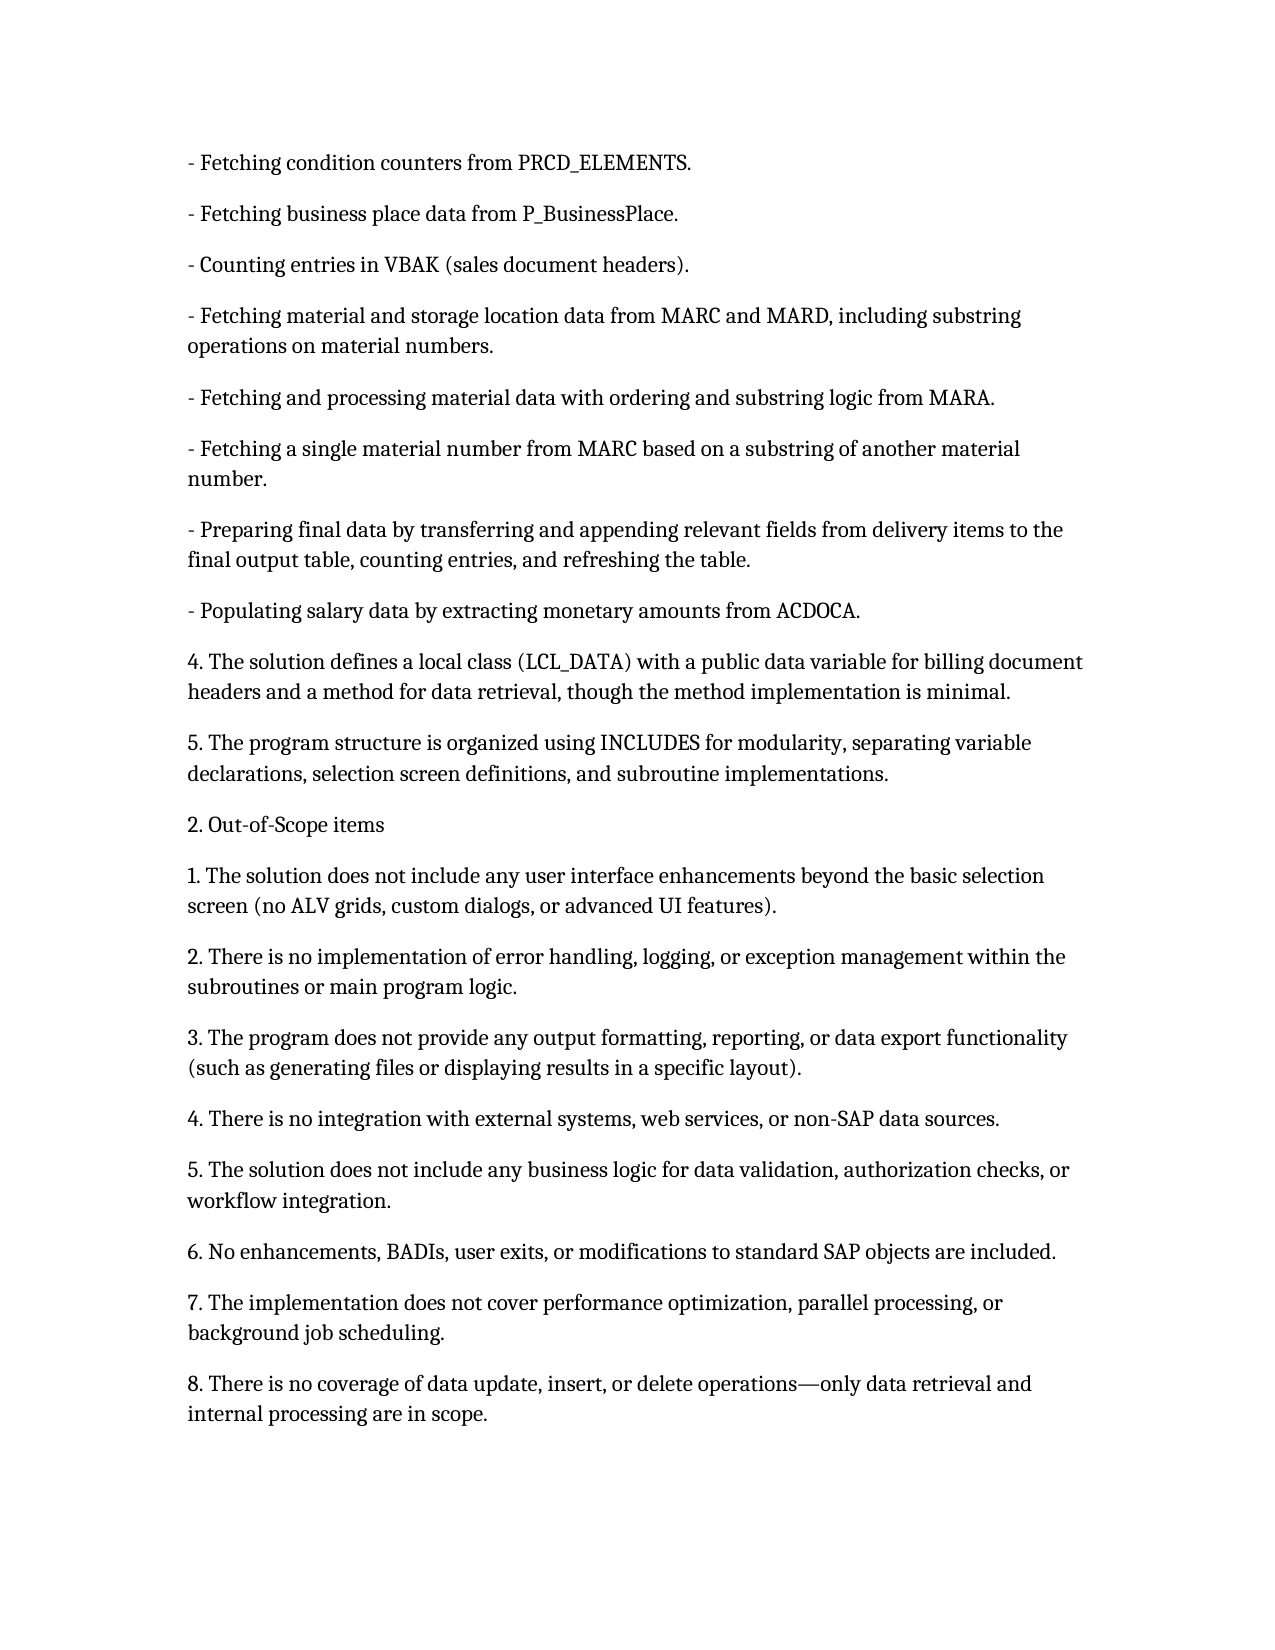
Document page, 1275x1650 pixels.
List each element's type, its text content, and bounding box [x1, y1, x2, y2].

text 2. Out-of-Scope items [187, 811, 1087, 838]
text - Fetching a single material number from MARC based on a substring of another material number. [187, 435, 1087, 492]
text 5. The program structure is organized using INCLUDES for modularity, separating variable declarations, selection screen definitions, and subroutine implementations. [187, 730, 1087, 787]
text - Fetching condition counters from PRCD_ELEMENTS. [187, 150, 1087, 176]
text 4. The solution defines a local class (LCL_DATA) with a public data variable for billing document headers and a method for data retrieval, though the method implementation is minimal. [187, 649, 1087, 706]
text - Populating salary data by extracting monetary amounts from ACDOCA. [187, 598, 1087, 624]
text - Fetching business place data from P_BusinessPlace. [187, 201, 1087, 227]
text - Fetching material and storage location data from MARC and MARD, including substring operations on material numbers. [187, 303, 1087, 360]
text - Preparing final data by transferring and appending relevant fields from delivery items to the final output table, counting entries, and refreshing the table. [187, 517, 1087, 573]
text 8. There is no coverage of data update, insert, or delete operations—only data retrieval and internal processing are in scope. [187, 1371, 1087, 1427]
text 4. There is no integration with external systems, web services, or non-SAP data sources. [187, 1106, 1087, 1133]
text - Fetching and processing material data with ordering and substring logic from MARA. [187, 384, 1087, 411]
text 7. The implementation does not cover performance optimization, parallel processing, or background job scheduling. [187, 1289, 1087, 1346]
text 6. No enhancements, BADIs, user exits, or modifications to standard SAP objects are included. [187, 1238, 1087, 1265]
text - Counting entries in VBAK (sales document headers). [187, 252, 1087, 278]
text 1. The solution does not include any user interface enhancements beyond the basic selection screen (no ALV grids, custom dialogs, or advanced UI features). [187, 862, 1087, 919]
text 2. There is no implementation of error handling, logging, or exception management within the subroutines or main program logic. [187, 944, 1087, 1000]
text 5. The solution does not include any business logic for data validation, authorization checks, or workflow integration. [187, 1157, 1087, 1214]
text 3. The program does not provide any output formatting, reporting, or data export functionality (such as generating files or displaying results in a specific layout). [187, 1025, 1087, 1082]
